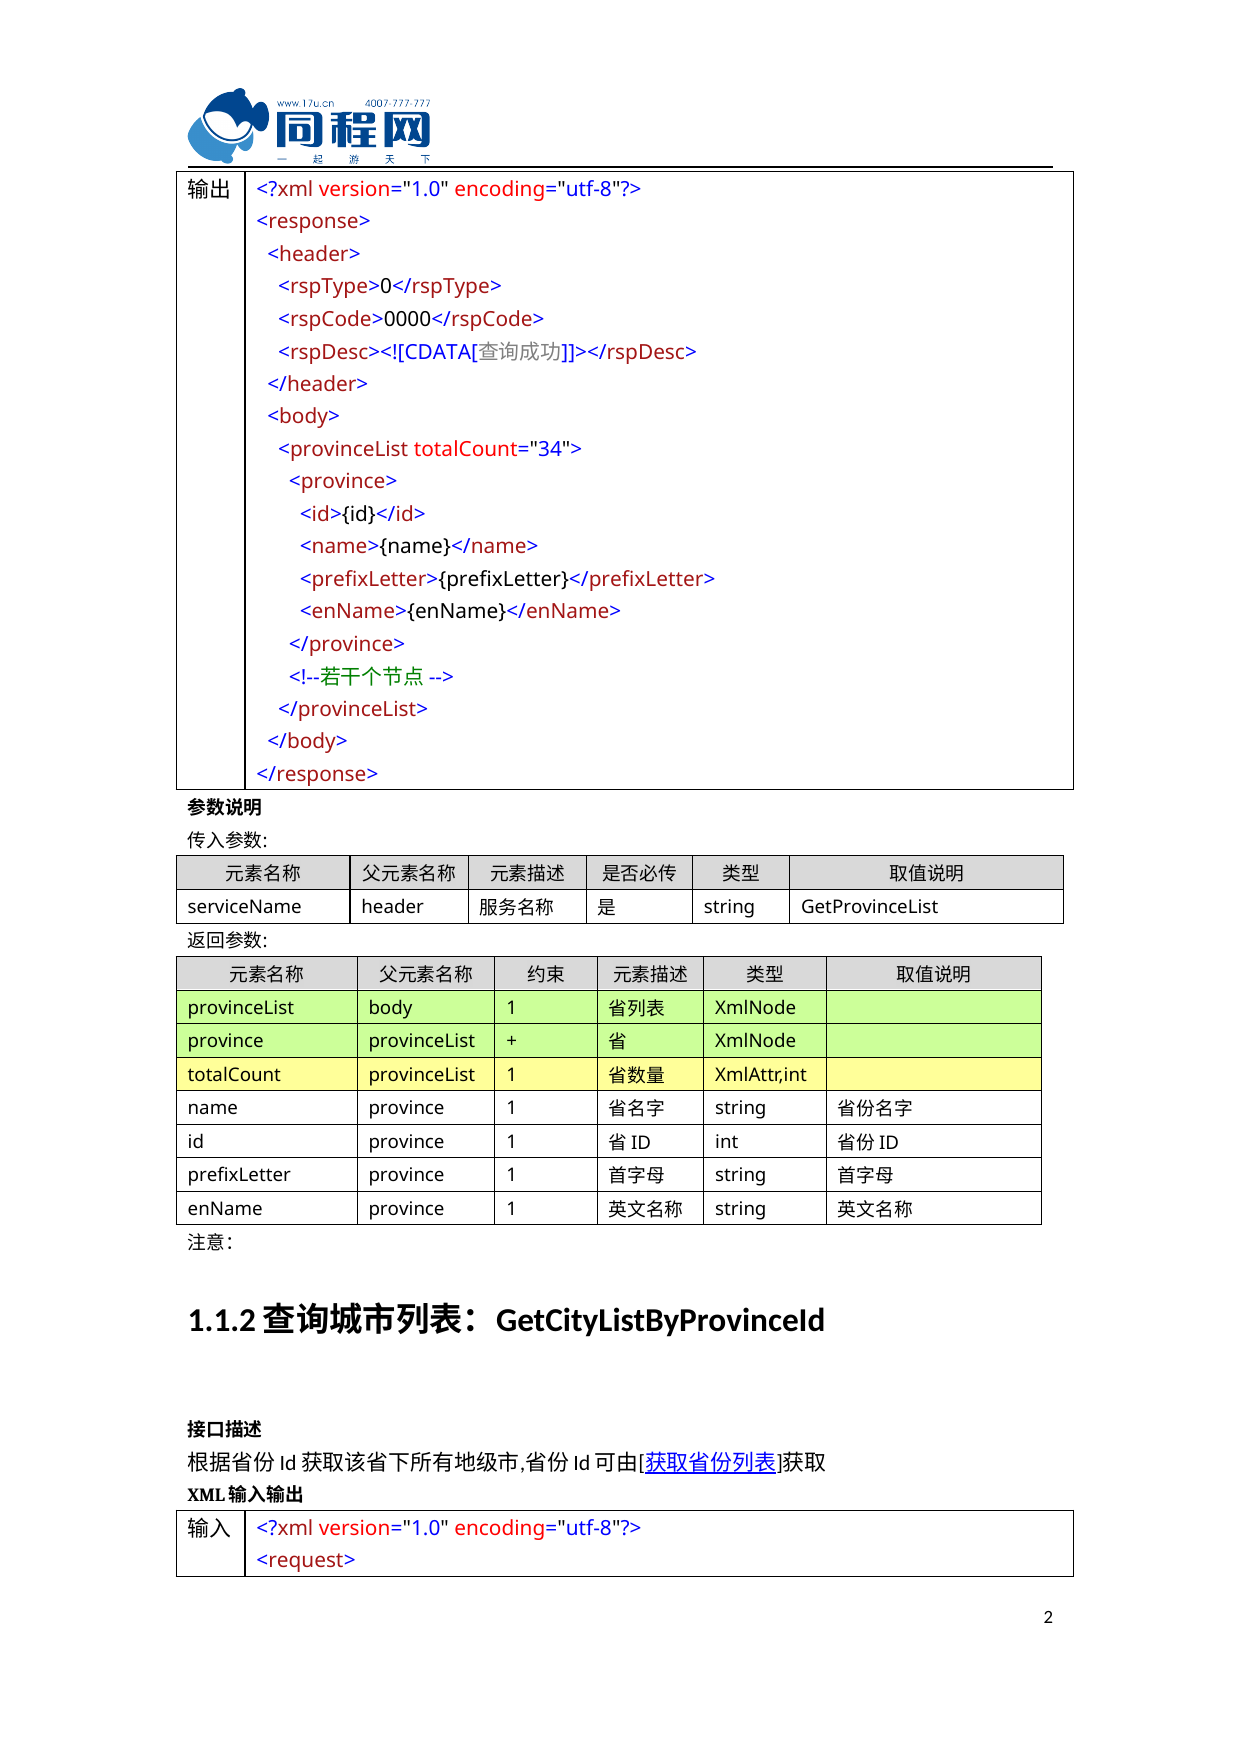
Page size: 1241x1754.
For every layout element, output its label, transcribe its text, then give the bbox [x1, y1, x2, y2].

table_header 取值说明 [827, 957, 1041, 989]
table_cell 1 [495, 1091, 597, 1124]
table_header 元素名称 [177, 856, 349, 889]
table_cell XmlNode [704, 1024, 826, 1057]
table_cell prefixLetter [177, 1158, 357, 1191]
table_cell + [495, 1024, 597, 1057]
table_cell 1 [495, 991, 597, 1023]
table_cell provinceList [358, 1058, 494, 1090]
table_cell 1 [495, 1192, 597, 1224]
table_cell provinceList [358, 1024, 494, 1057]
table_cell header [351, 890, 468, 922]
table_header 约束 [495, 957, 597, 989]
table_cell 英文名称 [598, 1192, 703, 1224]
table_cell 省份名字 [827, 1091, 1041, 1124]
table_cell province [358, 1158, 494, 1191]
text 根据省份Id获取该省下所有地级市,省份Id可由[获取省份列表]获取 [187, 1444, 1053, 1477]
text 返回参数: [187, 924, 1053, 956]
subtitle 参数说明 [187, 790, 1053, 823]
table_cell enName [177, 1192, 357, 1224]
table_cell int [704, 1125, 826, 1157]
table_cell XmlNode [704, 991, 826, 1023]
table_cell 是 [587, 890, 692, 922]
table_header 输入 [177, 1511, 244, 1576]
picture [187, 88, 430, 164]
table_header 取值说明 [790, 856, 1063, 889]
subtitle 接口描述 [187, 1412, 1053, 1444]
table_cell <?xml version="1.0" encoding="utf-8"?> <response> <header> <rspType>0</rspType> <rspCode>0000</rspCode> <rspDesc><![CDATA[查询成功]]></rspDesc> </header> <body> <provinceList totalCount="34"> <province> <id>{id}</id> <name>{name}</name> <prefixLetter>{prefixLetter}</prefixLetter> <enName>{enName}</enName> </province> <!--若干个节点 --> </provinceList> </body> </response> [246, 172, 1073, 789]
table_cell province [358, 1091, 494, 1124]
table_cell id [177, 1125, 357, 1157]
table_cell province [358, 1125, 494, 1157]
table_header 父元素名称 [358, 957, 494, 989]
text 传入参数: [187, 823, 1053, 855]
table_header 是否必传 [587, 856, 692, 889]
table_cell 省份ID [827, 1125, 1041, 1157]
table_cell province [358, 1192, 494, 1224]
table_cell [827, 1024, 1041, 1057]
table_cell string [704, 1091, 826, 1124]
table_cell 首字母 [827, 1158, 1041, 1191]
table_cell string [704, 1192, 826, 1224]
table_cell [827, 1058, 1041, 1090]
table_cell 省名字 [598, 1091, 703, 1124]
table_cell string [704, 1158, 826, 1191]
table_header 类型 [704, 957, 826, 989]
table_cell 英文名称 [827, 1192, 1041, 1224]
table_cell 省数量 [598, 1058, 703, 1090]
text 注意： [187, 1225, 1053, 1258]
table_header 父元素名称 [351, 856, 468, 889]
table_cell 省ID [598, 1125, 703, 1157]
table_cell body [358, 991, 494, 1023]
table_cell 省列表 [598, 991, 703, 1023]
table_cell totalCount [177, 1058, 357, 1090]
table_header 元素名称 [177, 957, 357, 989]
subtitle 查询城市列表：GetCityListByProvinceId [187, 1285, 1053, 1350]
table_header 元素描述 [598, 957, 703, 989]
table_cell serviceName [177, 890, 349, 922]
table_cell province [177, 1024, 357, 1057]
table_cell 输出 [177, 172, 244, 789]
table_cell GetProvinceList [790, 890, 1063, 922]
table_header 类型 [693, 856, 789, 889]
table_cell XmlAttr,int [704, 1058, 826, 1090]
table_cell 1 [495, 1058, 597, 1090]
table_cell 首字母 [598, 1158, 703, 1191]
table_cell 1 [495, 1158, 597, 1191]
table_cell 服务名称 [469, 890, 586, 922]
table_cell provinceList [177, 991, 357, 1023]
table_cell 省 [598, 1024, 703, 1057]
subtitle XML输入输出 [187, 1477, 1053, 1509]
table_cell name [177, 1091, 357, 1124]
table_header 元素描述 [469, 856, 586, 889]
table_cell [827, 991, 1041, 1023]
table_cell string [693, 890, 789, 922]
table_cell 1 [495, 1125, 597, 1157]
